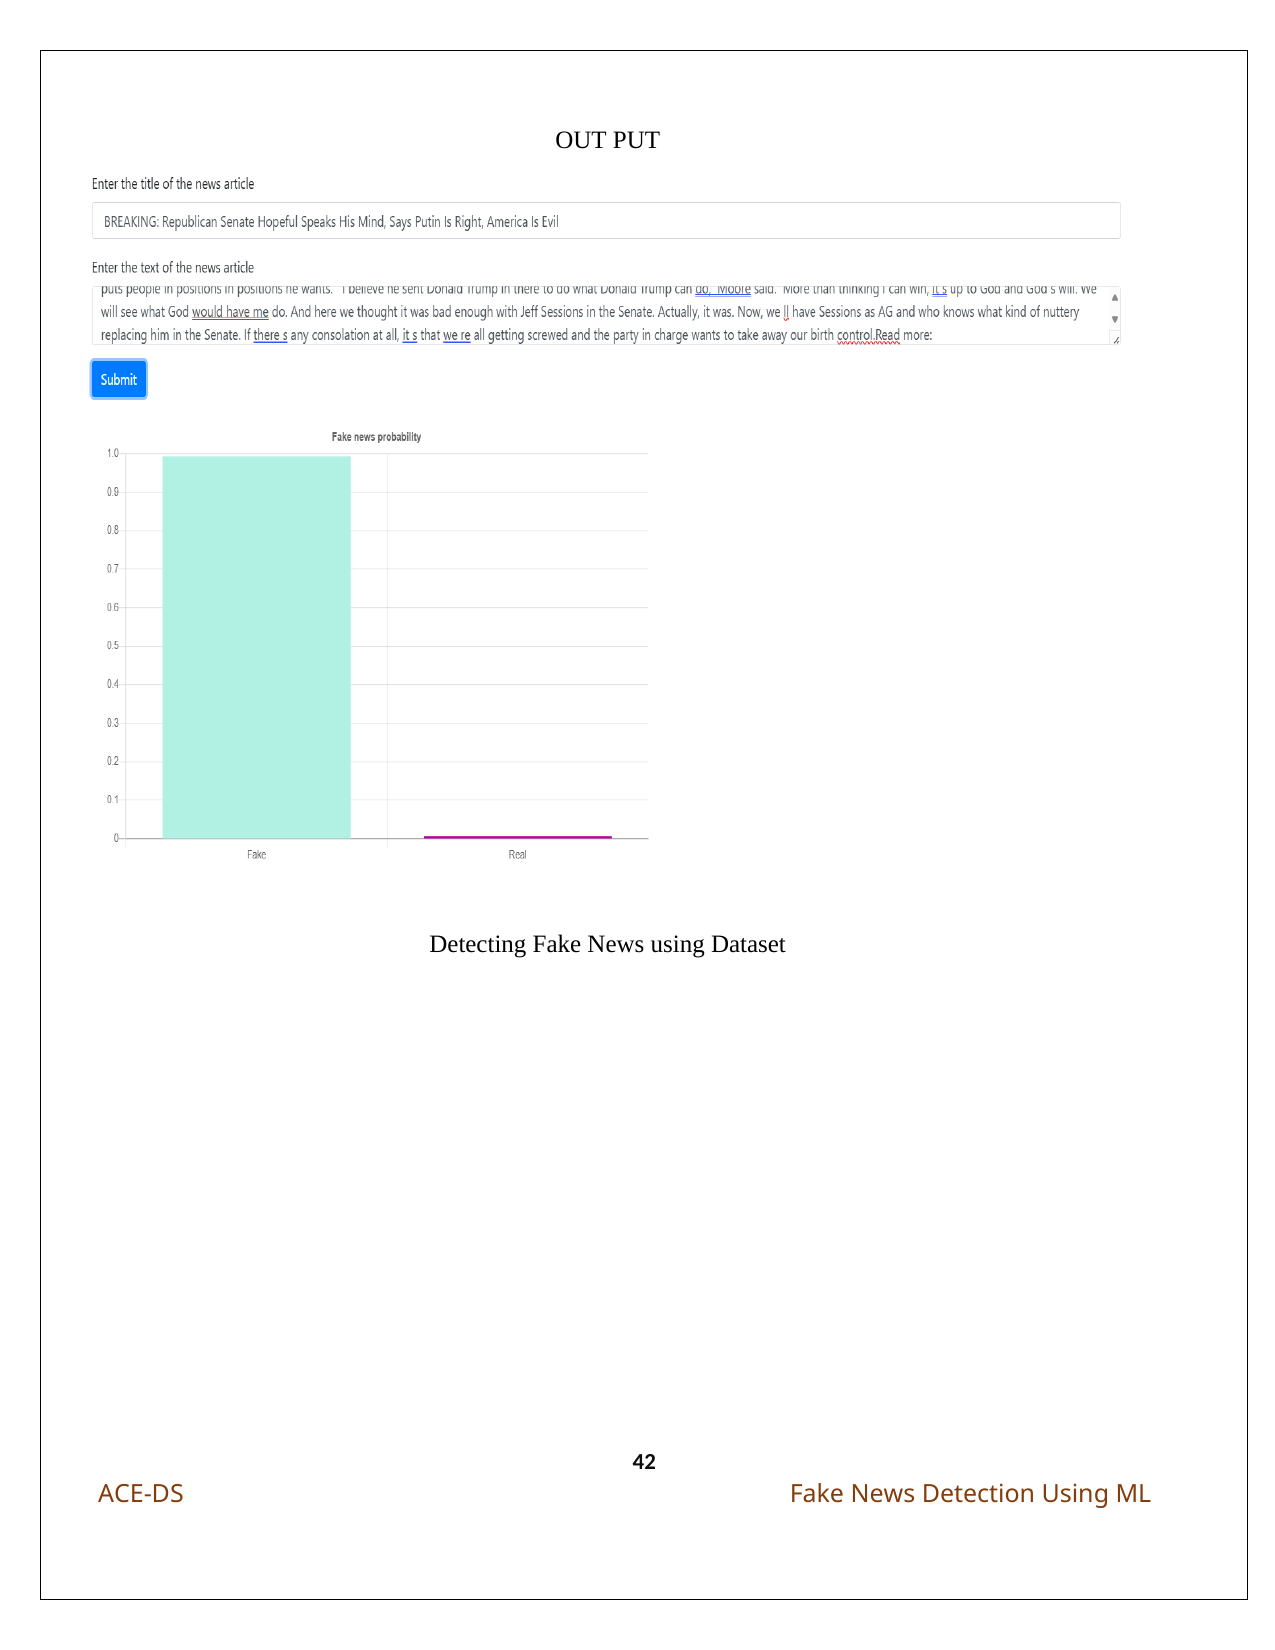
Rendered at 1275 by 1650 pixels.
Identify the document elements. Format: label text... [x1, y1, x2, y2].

picture [87, 156, 1128, 876]
text Detecting Fake News using Dataset [41, 929, 1176, 958]
